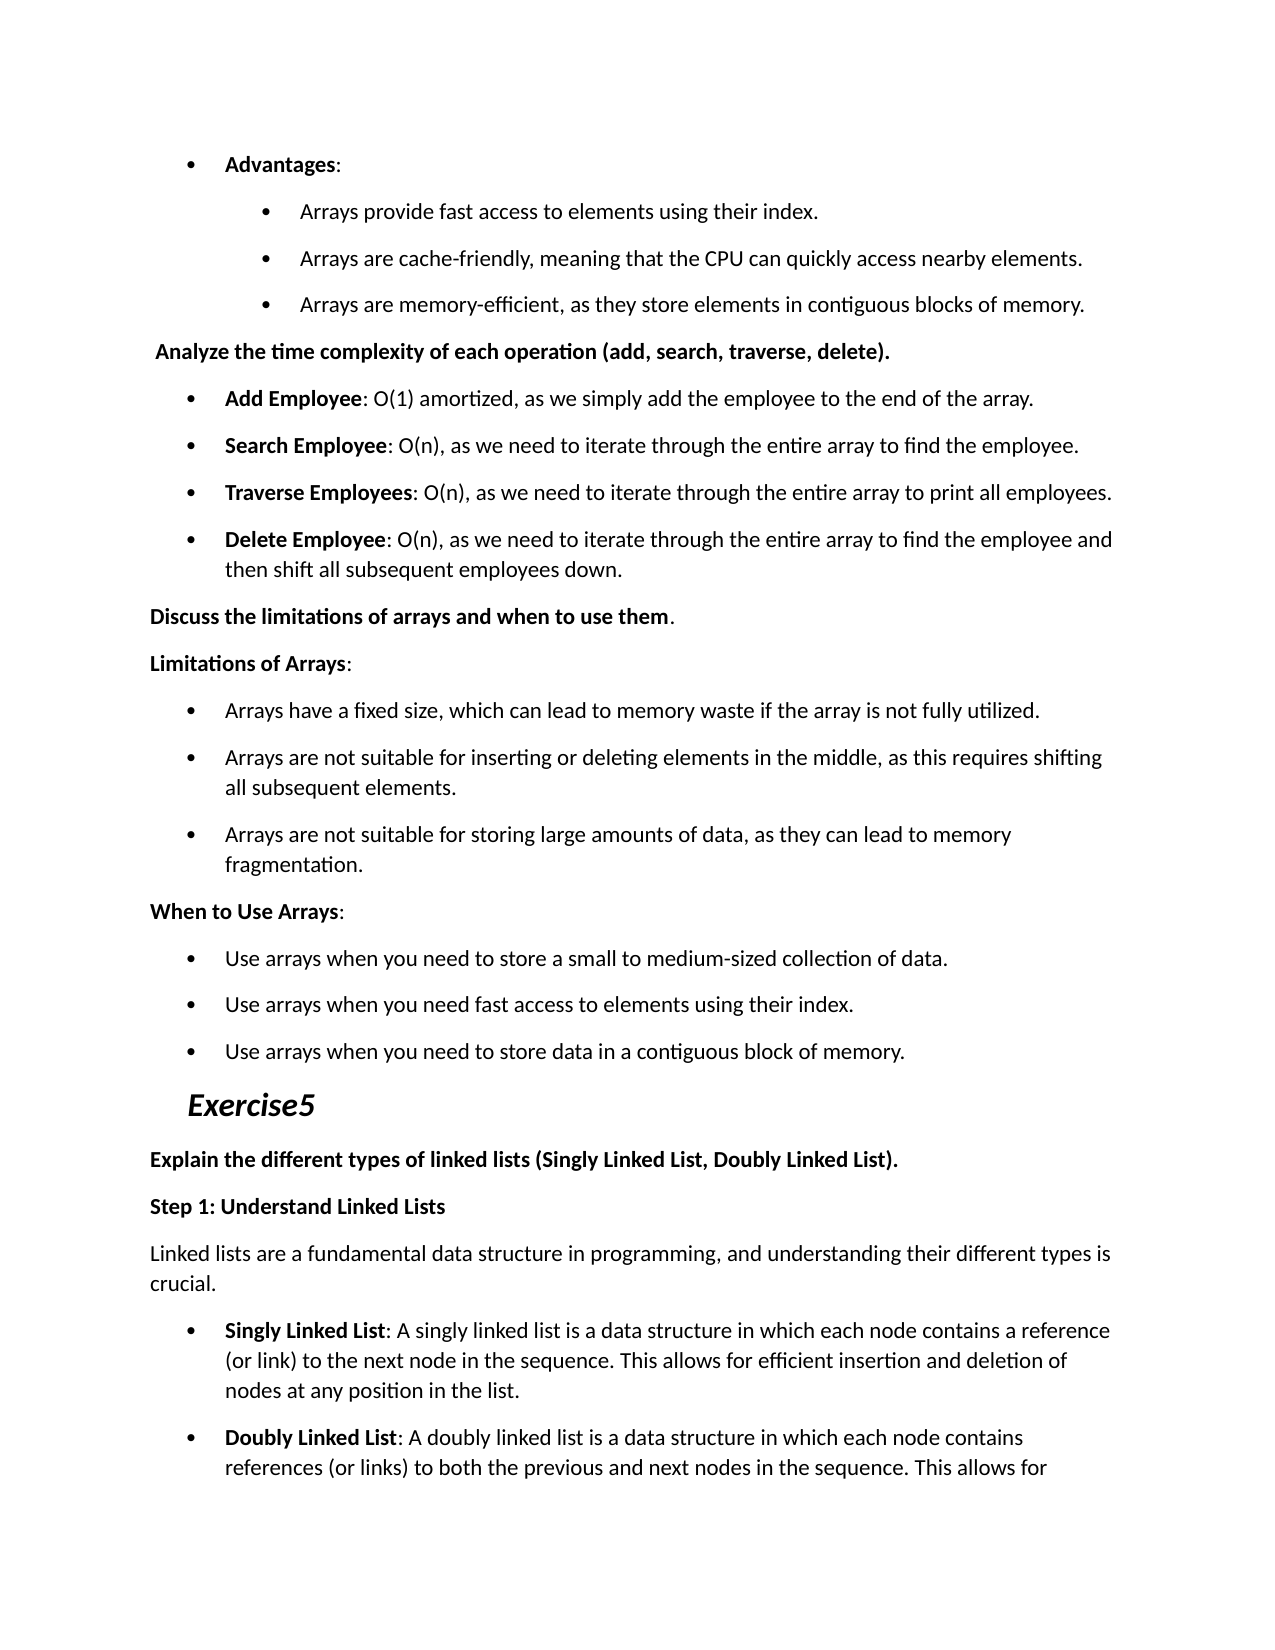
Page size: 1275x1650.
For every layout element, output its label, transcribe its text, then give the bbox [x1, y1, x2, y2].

list Use arrays when you need to store a small to medium-sized collection of data. [187, 944, 1125, 972]
list Use arrays when you need to store data in a contiguous block of memory. [187, 1037, 1125, 1066]
text Explain the different types of linked lists (Singly Linked List, Doubly Linked List). [150, 1145, 1125, 1173]
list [187, 1423, 1125, 1481]
text Step 1: Understand Linked Lists [150, 1192, 1125, 1220]
text Linked lists are a fundamental data structure in programming, and understanding their different types is crucial. [150, 1239, 1125, 1297]
text Limitations of Arrays: [150, 649, 1125, 677]
list Singly Linked List: A singly linked list is a data structure in which each node contains a reference (or link) to the next node in the sequence. This allows for efficient insertion and deletion of nodes at any position in the list. [187, 1316, 1125, 1404]
text Analyze the time complexity of each operation (add, search, traverse, delete). [150, 337, 1125, 366]
list Arrays are not suitable for storing large amounts of data, as they can lead to memory fragmentation. [187, 820, 1125, 878]
text Discuss the limitations of arrays and when to use them. [150, 602, 1125, 630]
list Advantages: [187, 150, 1125, 178]
list Traverse Employees: O(n), as we need to iterate through the entire array to print all employees. [187, 478, 1125, 506]
list Search Employee: O(n), as we need to iterate through the entire array to find the employee. [187, 431, 1125, 459]
text When to Use Arrays: [150, 897, 1125, 925]
list Arrays are cache-friendly, meaning that the CPU can quickly access nearby elements. [262, 244, 1125, 272]
list Arrays are memory-efficient, as they store elements in contiguous blocks of memory. [262, 291, 1125, 319]
list Use arrays when you need fast access to elements using their index. [187, 991, 1125, 1019]
list Arrays are not suitable for inserting or deleting elements in the middle, as this requires shifting all subsequent elements. [187, 743, 1125, 801]
text Exercise5 [187, 1084, 1125, 1125]
list Arrays provide fast access to elements using their index. [262, 197, 1125, 225]
list Delete Employee: O(n), as we need to iterate through the entire array to find the employee and then shift all subsequent employees down. [187, 525, 1125, 583]
list Add Employee: O(1) amortized, as we simply add the employee to the end of the array. [187, 384, 1125, 412]
list Arrays have a fixed size, which can lead to memory waste if the array is not fully utilized. [187, 696, 1125, 724]
